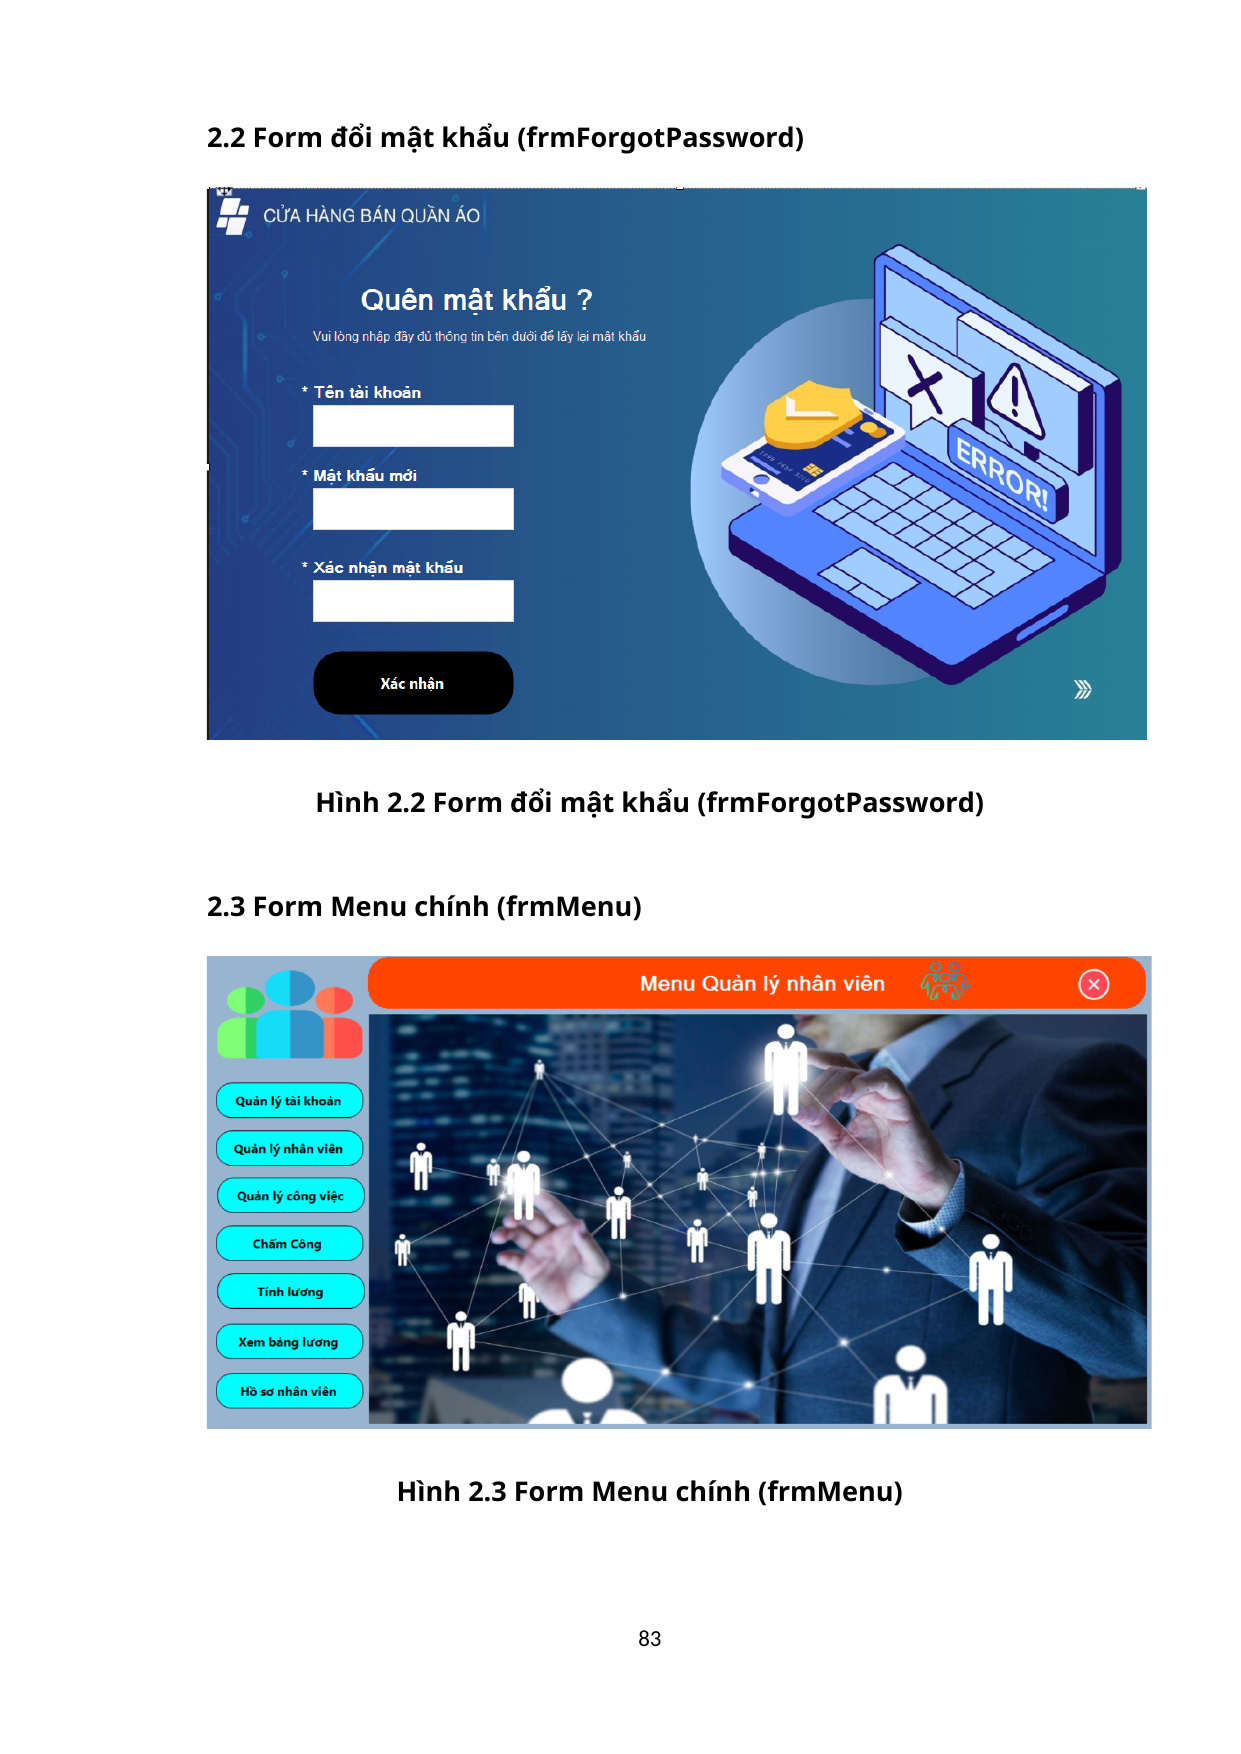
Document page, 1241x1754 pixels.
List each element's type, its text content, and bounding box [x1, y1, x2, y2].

picture [206, 187, 1147, 740]
text Hình 2.3 Form Menu chính (frmMenu) [177, 1472, 1122, 1509]
subtitle 2.2 Form đổi mật khẩu (frmForgotPassword) [177, 118, 1122, 155]
subtitle 2.3 Form Menu chính (frmMenu) [177, 888, 1122, 925]
text Hình 2.2 Form đổi mật khẩu (frmForgotPassword) [177, 783, 1122, 820]
picture [206, 956, 1152, 1429]
